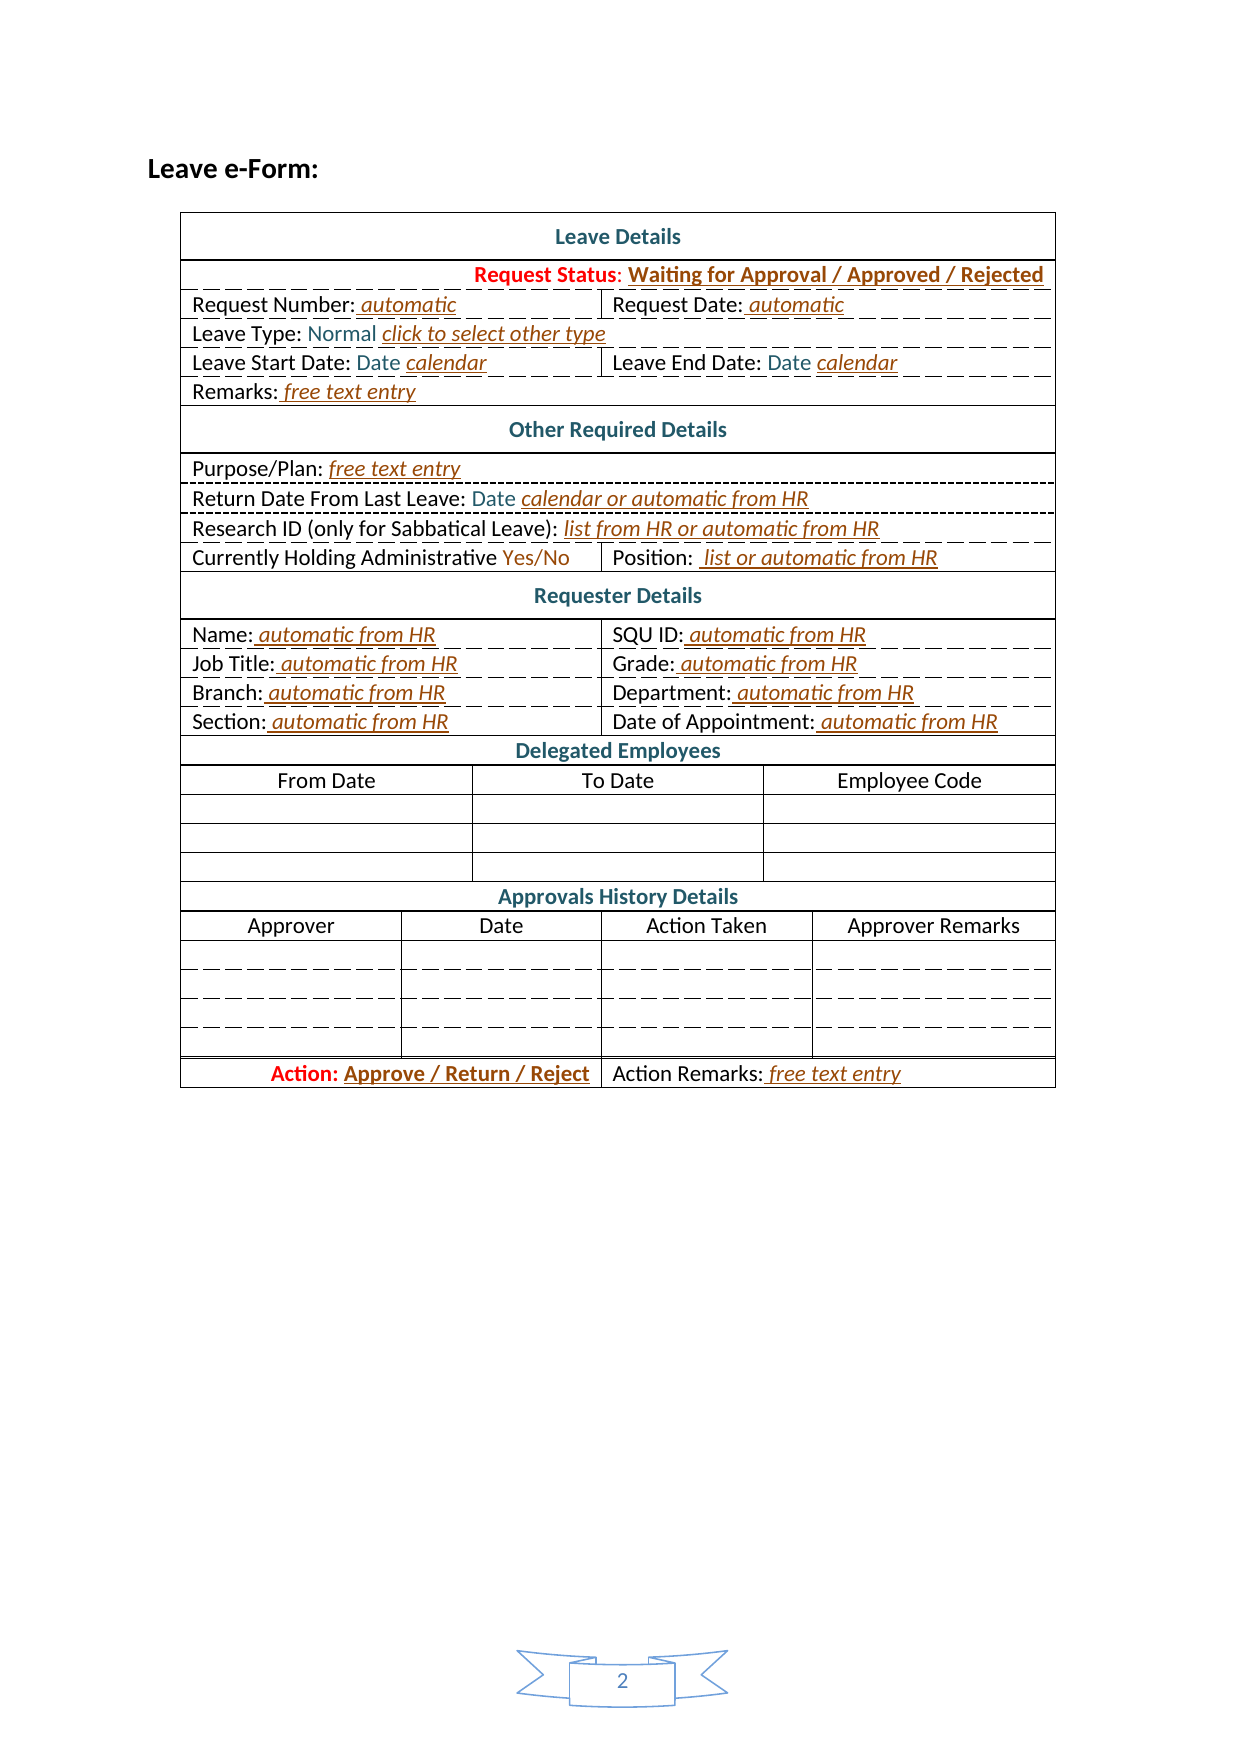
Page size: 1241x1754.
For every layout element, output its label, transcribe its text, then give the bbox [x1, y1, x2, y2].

table_cell [602, 1027, 812, 1056]
table_cell Name: automatic from HR [181, 620, 601, 648]
table_cell [813, 1027, 1055, 1056]
table_cell From Date [181, 766, 472, 794]
table_cell Job Title: automatic from HR [181, 648, 601, 677]
table_cell SQU ID: automatic from HR [602, 620, 1055, 648]
table_cell Section: automatic from HR [181, 706, 601, 735]
table_cell [764, 853, 1055, 881]
table_cell [813, 998, 1055, 1027]
table_cell Currently Holding Administrative Yes/No [181, 542, 601, 571]
table_cell Date of Appointment: automatic from HR [602, 706, 1055, 735]
table_cell [813, 969, 1055, 998]
table_cell [402, 969, 601, 998]
table_cell Action Remarks: free text entry [602, 1059, 1055, 1087]
table_cell [181, 998, 401, 1027]
table_cell Leave End Date: Date calendar [602, 347, 1055, 376]
table_cell Department: automatic from HR [602, 677, 1055, 706]
table_cell [181, 969, 401, 998]
table_cell Leave Type: Normal click to select other type [181, 318, 1055, 347]
table_cell [181, 853, 472, 881]
table_cell [402, 1027, 601, 1056]
table_header Leave Details [181, 213, 1055, 259]
table_cell [181, 1027, 401, 1056]
table_cell Return Date From Last Leave: Date calendar or automatic from HR [181, 482, 1055, 512]
table_cell [601, 376, 1055, 405]
table_cell [473, 853, 763, 881]
table_cell Request Date: automatic [602, 289, 1055, 318]
table_cell Purpose/Plan: free text entry [181, 454, 1055, 482]
table_cell [764, 795, 1055, 823]
table_cell Branch: automatic from HR [181, 677, 601, 706]
table_cell Action Taken [602, 912, 812, 939]
table_cell Action: Approve / Return / Reject [181, 1059, 601, 1087]
table_cell [473, 824, 763, 852]
table_cell [602, 998, 812, 1027]
table_cell [473, 795, 763, 823]
table_cell [402, 998, 601, 1027]
table_cell [602, 941, 812, 969]
table_cell Grade: automatic from HR [602, 648, 1055, 677]
table_cell Remarks: free text entry [181, 376, 601, 405]
table_cell To Date [473, 766, 763, 794]
table_cell [764, 824, 1055, 852]
table_cell Leave Start Date: Date calendar [181, 347, 601, 376]
table_cell Requester Details [181, 572, 1055, 618]
table_cell Approvals History Details [181, 882, 1055, 910]
table_cell Approver Remarks [813, 912, 1055, 939]
table_cell Employee Code [764, 766, 1055, 794]
table_cell [181, 795, 472, 823]
table_cell Approver [181, 912, 401, 939]
table_cell Request Number: automatic [181, 289, 601, 318]
table_cell Research ID (only for Sabbatical Leave): list from HR or automatic from HR [181, 512, 1055, 542]
table_cell Date [402, 912, 601, 939]
table_cell Position: list or automatic from HR [602, 542, 1055, 571]
table_cell Other Required Details [181, 406, 1055, 452]
text Leave e-Form: [148, 150, 1053, 186]
table_cell [402, 941, 601, 969]
table_cell [602, 969, 812, 998]
table_cell [181, 824, 472, 852]
table_cell Delegated Employees [181, 736, 1055, 764]
table_cell [181, 941, 401, 969]
table_cell Request Status: Waiting for Approval / Approved / Rejected [181, 261, 1055, 289]
table_cell [813, 941, 1055, 969]
